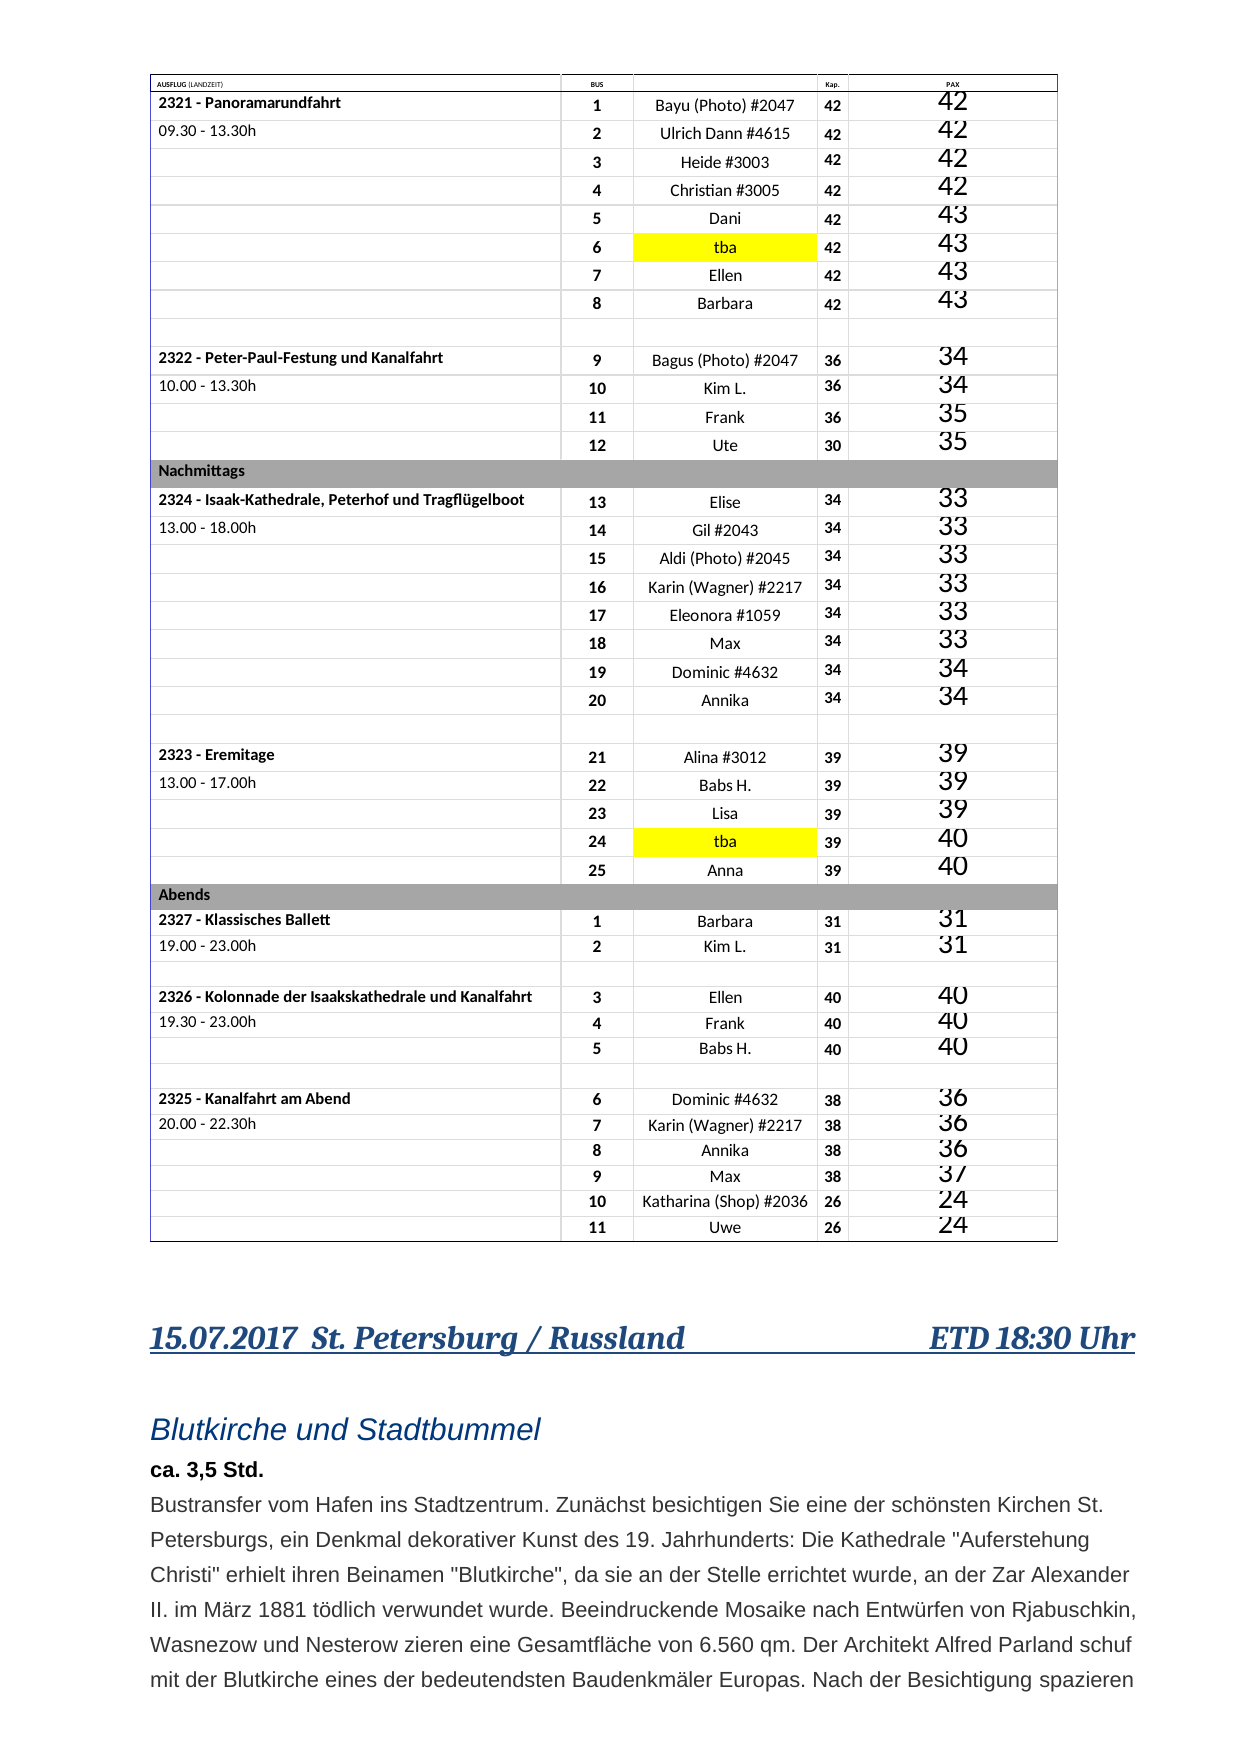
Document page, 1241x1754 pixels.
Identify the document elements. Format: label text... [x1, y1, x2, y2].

subtitle Blutkirche und Stadtbummel [150, 1411, 1152, 1447]
subtitle 15.07.2017 St. Petersburg / Russland ETD 18:30 Uhr [150, 1320, 1152, 1358]
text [150, 1447, 1152, 1692]
